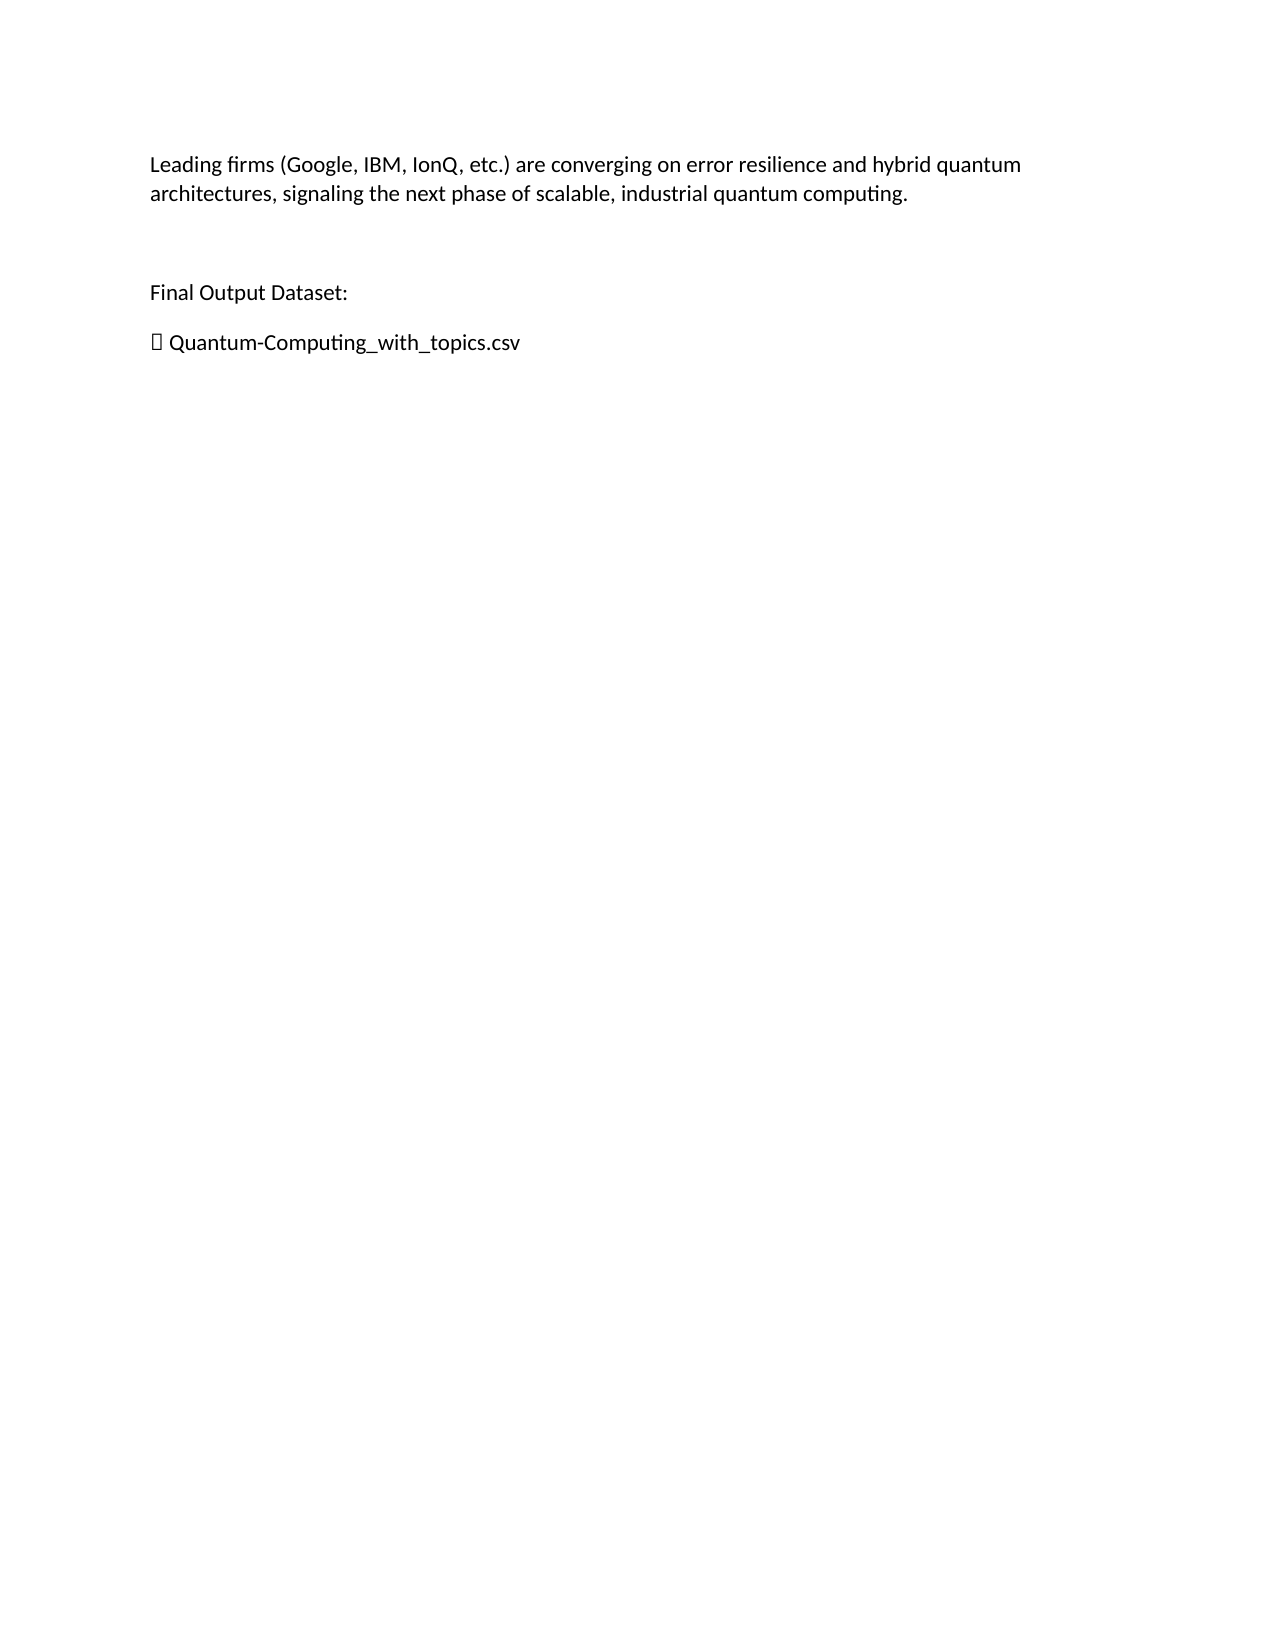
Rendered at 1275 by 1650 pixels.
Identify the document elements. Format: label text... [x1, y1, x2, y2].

text Final Output Dataset: [150, 278, 1125, 307]
text 📂 Quantum-Computing_with_topics.csv [150, 327, 1125, 356]
text Leading firms (Google, IBM, IonQ, etc.) are converging on error resilience and hybrid quantum architectures, signaling the next phase of scalable, industrial quantum computing. [150, 150, 1125, 207]
